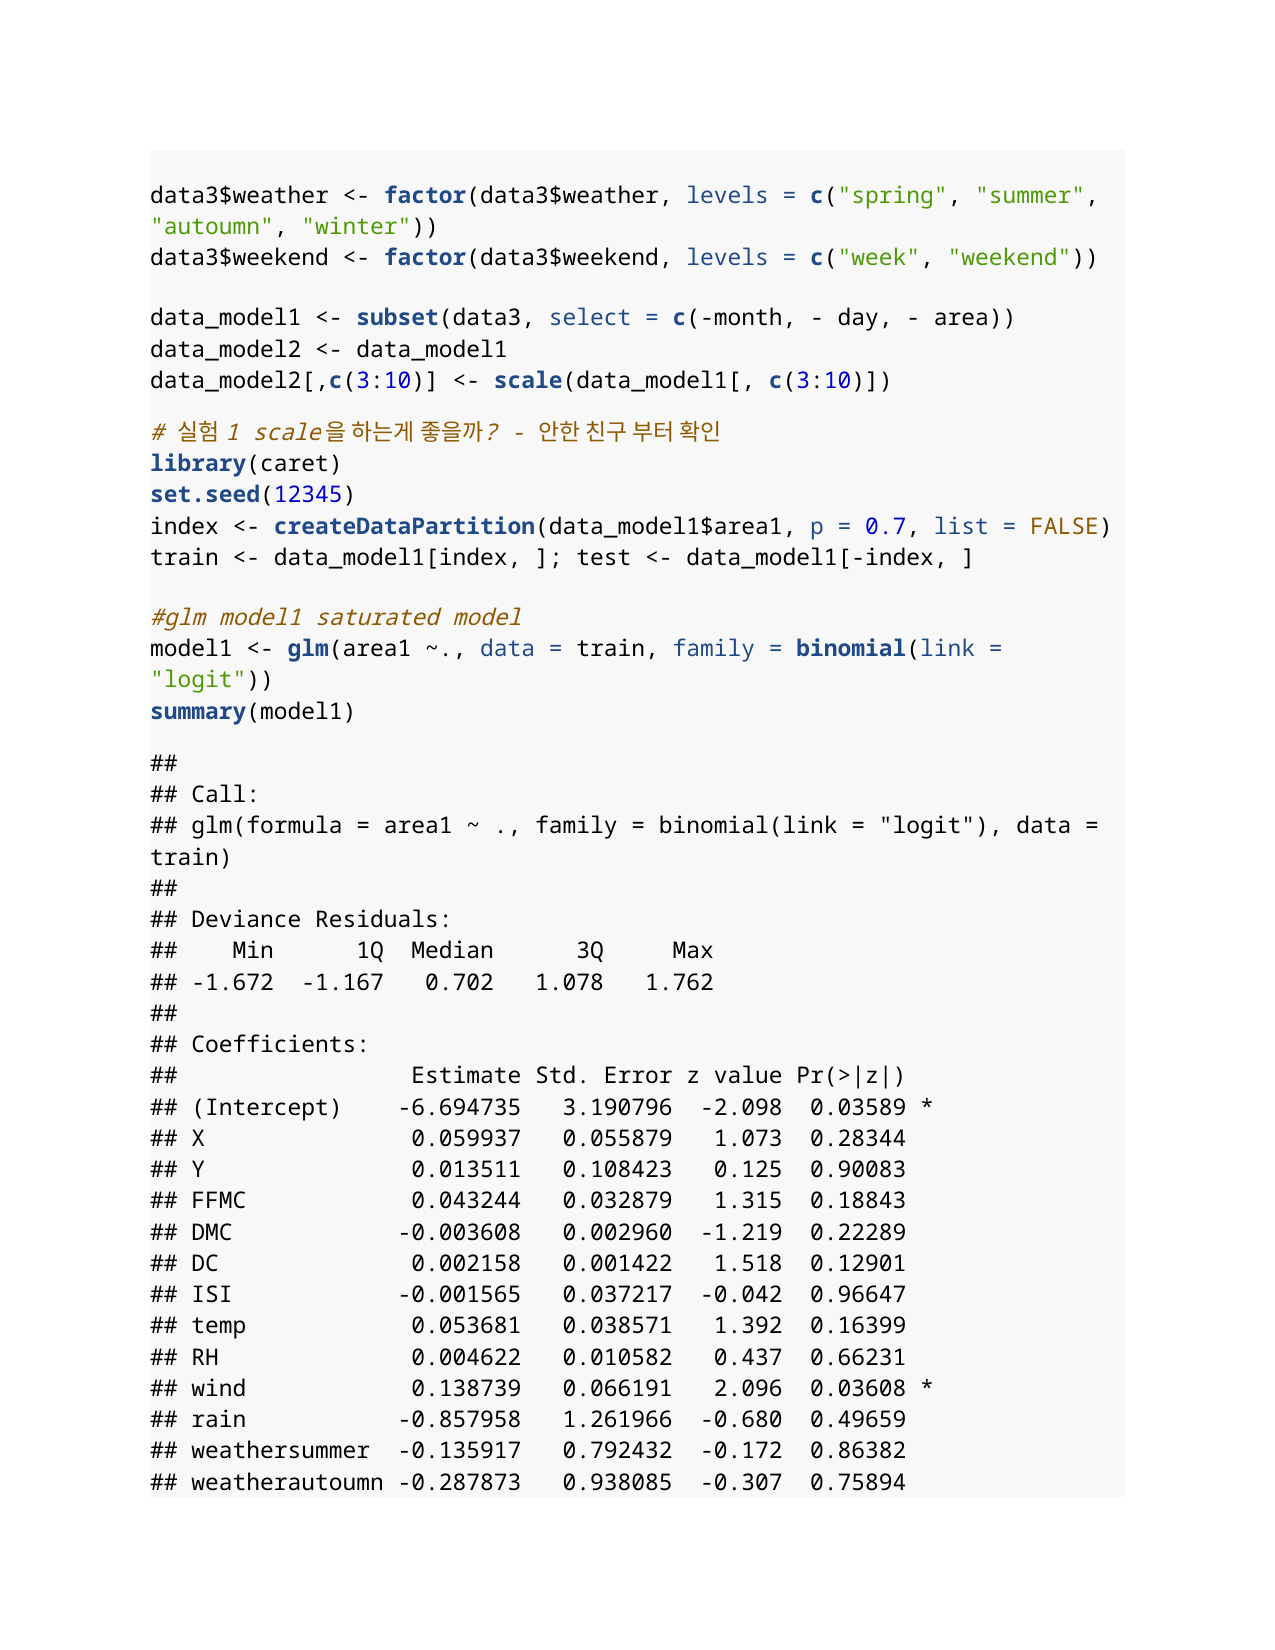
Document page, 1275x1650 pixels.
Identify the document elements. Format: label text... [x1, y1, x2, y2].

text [150, 747, 1125, 1497]
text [150, 150, 1125, 395]
text # 실험 1 scale을 하는게 좋을까? - 안한 친구 부터 확인 library(caret) set.seed(12345) index <- createDataPartition(data_model1$area1, p = 0.7, list = FALSE) train <- data_model1[index, ]; test <- data_model1[-index, ] #glm model1 saturated model model1 <- glm(area1 ~., data = train, family = binomial(link = "logit")) summary(model1) [150, 416, 1125, 726]
